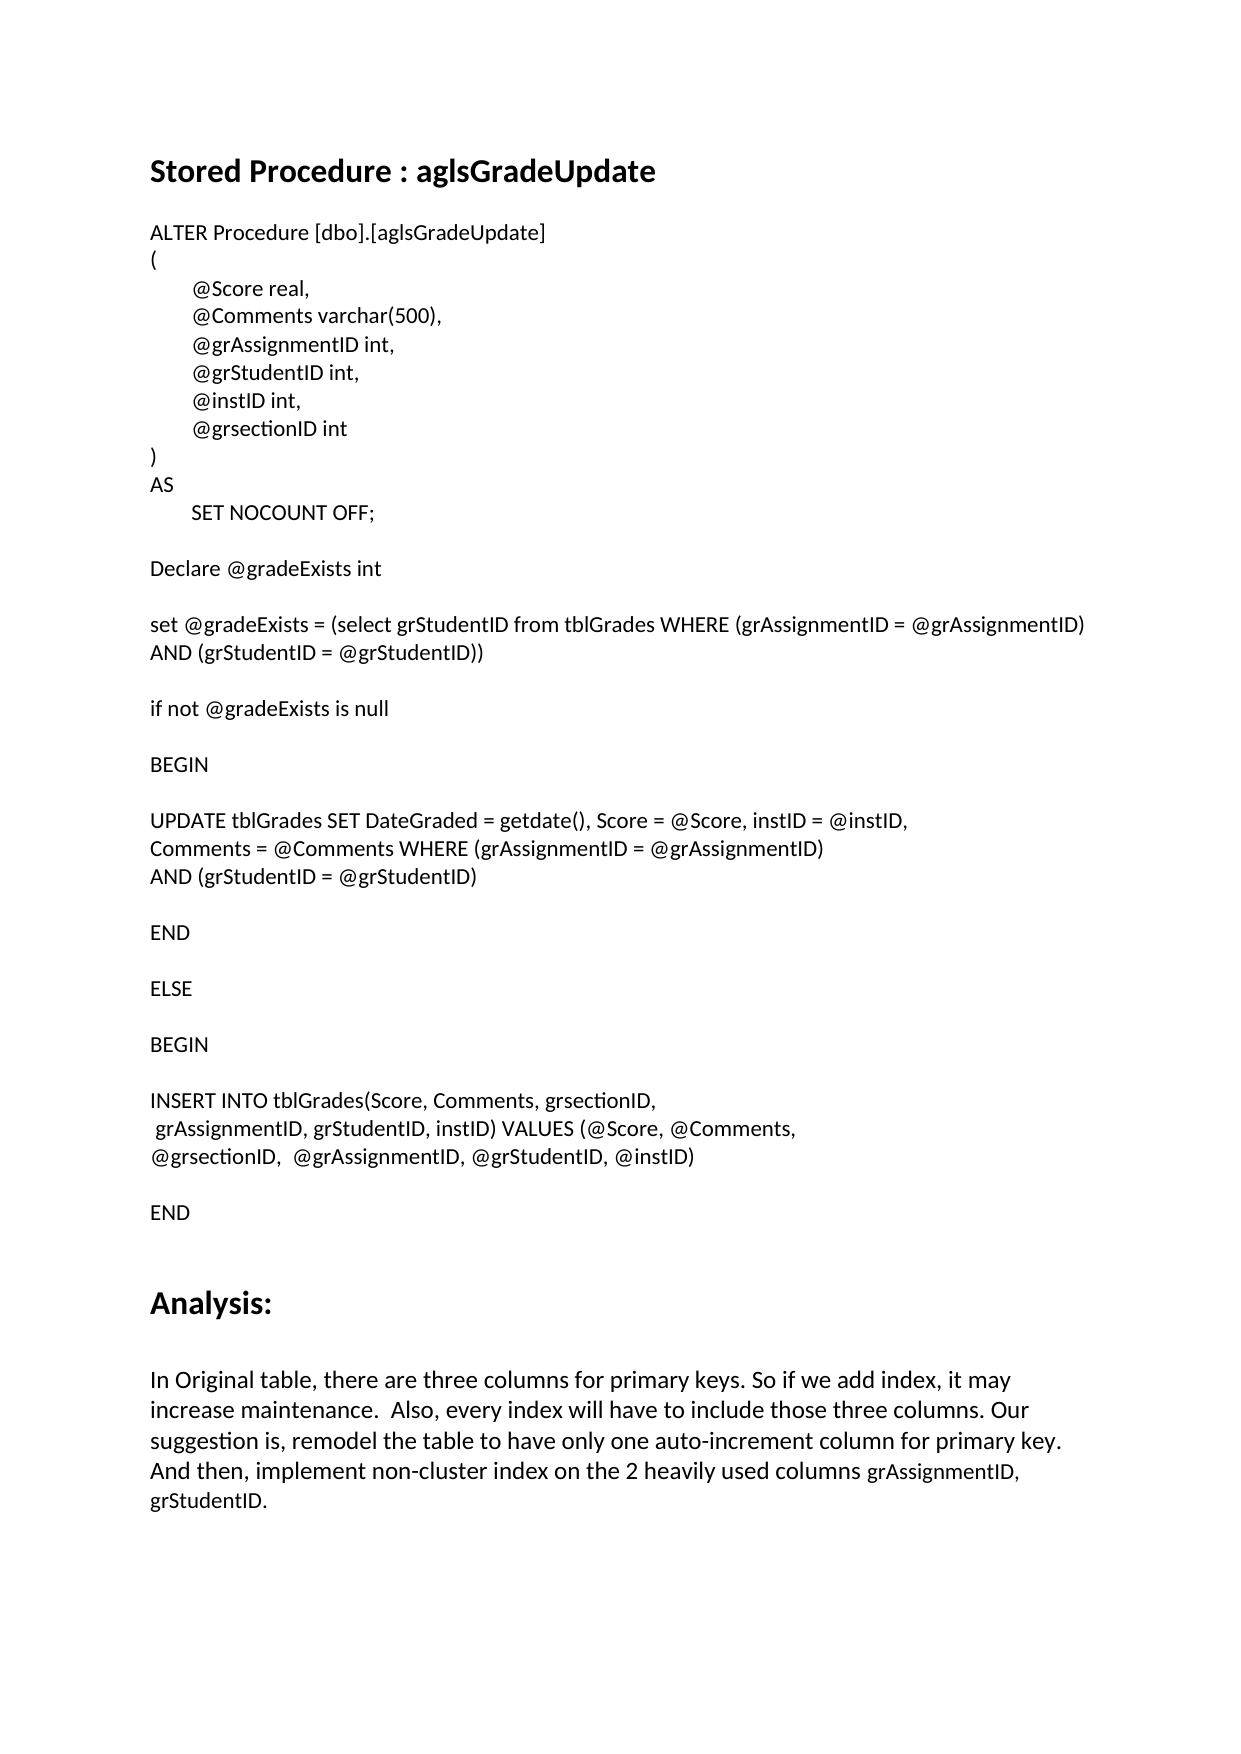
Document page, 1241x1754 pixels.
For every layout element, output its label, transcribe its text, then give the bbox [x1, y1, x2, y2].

text ELSE [150, 974, 1090, 1002]
text Comments = @Comments WHERE (grAssignmentID = @grAssignmentID) [150, 834, 1090, 862]
text AND (grStudentID = @grStudentID)) [150, 638, 1090, 666]
text @grsectionID, @grAssignmentID, @grStudentID, @instID) [150, 1142, 1090, 1170]
text INSERT INTO tblGrades(Score, Comments, grsectionID, [150, 1086, 1090, 1114]
text @Score real, [150, 274, 1090, 302]
text Declare @gradeExists int [150, 554, 1090, 582]
text ) [150, 442, 1090, 470]
text END [150, 918, 1090, 946]
text @Comments varchar(500), [150, 302, 1090, 330]
text AS [150, 470, 1090, 498]
text @grsectionID int [150, 414, 1090, 442]
text BEGIN [150, 1030, 1090, 1058]
text ALTER Procedure [dbo].[aglsGradeUpdate] [150, 218, 1090, 246]
text set @gradeExists = (select grStudentID from tblGrades WHERE (grAssignmentID = @grAssignmentID) [150, 610, 1090, 638]
text In Original table, there are three columns for primary keys. So if we add index, it may increase maintenance. Also, every index will have to include those three columns. Our suggestion is, remodel the table to have only one auto-increment column for primary key. And then, implement non-cluster index on the 2 heavily used columns grAssignmentID, grStudentID. [150, 1364, 1090, 1514]
text Analysis: [150, 1282, 1090, 1323]
text @grAssignmentID int, [150, 330, 1090, 358]
text END [150, 1198, 1090, 1226]
text grAssignmentID, grStudentID, instID) VALUES (@Score, @Comments, [150, 1114, 1090, 1142]
text Stored Procedure : aglsGradeUpdate [150, 150, 1090, 191]
text @grStudentID int, [150, 358, 1090, 386]
text UPDATE tblGrades SET DateGraded = getdate(), Score = @Score, instID = @instID, [150, 806, 1090, 834]
text AND (grStudentID = @grStudentID) [150, 862, 1090, 890]
text @instID int, [150, 386, 1090, 414]
text ( [150, 246, 1090, 274]
text if not @gradeExists is null [150, 694, 1090, 722]
text SET NOCOUNT OFF; [150, 498, 1090, 526]
text BEGIN [150, 750, 1090, 778]
